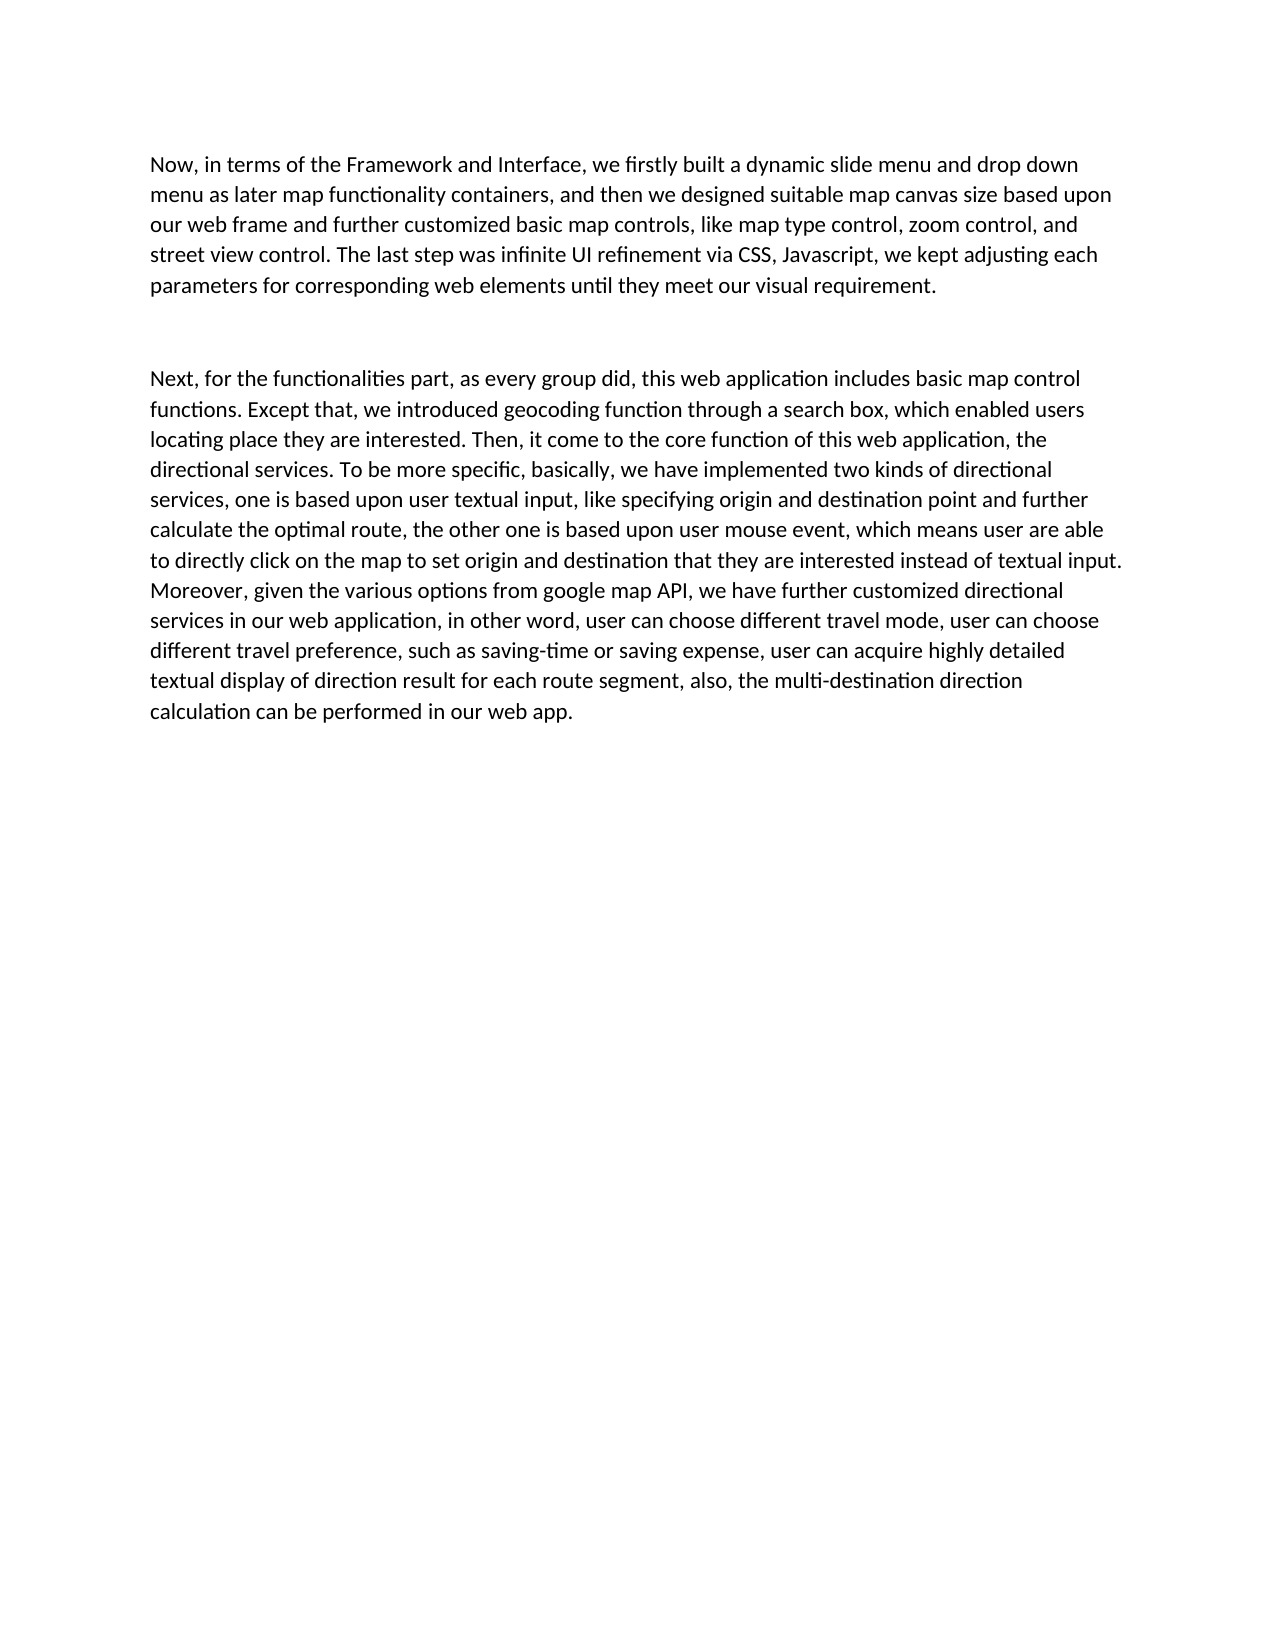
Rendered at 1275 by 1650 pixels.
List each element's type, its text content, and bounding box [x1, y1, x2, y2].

text Moreover, given the various options from google map API, we have further customized directional services in our web application, in other word, user can choose different travel mode, user can choose different travel preference, such as saving-time or saving expense, user can acquire highly detailed textual display of direction result for each route segment, also, the multi-destination direction calculation can be performed in our web app. [150, 576, 1125, 725]
text Next, for the functionalities part, as every group did, this web application includes basic map control functions. Except that, we introduced geocoding function through a search box, which enabled users locating place they are interested. Then, it come to the core function of this web application, the directional services. To be more specific, basically, we have implemented two kinds of directional services, one is based upon user textual input, like specifying origin and destination point and further calculate the optimal route, the other one is based upon user mouse event, which means user are able to directly click on the map to set origin and destination that they are interested instead of textual input. [150, 364, 1125, 574]
text Now, in terms of the Framework and Interface, we firstly built a dynamic slide menu and drop down menu as later map functionality containers, and then we designed suitable map canvas size based upon our web frame and further customized basic map controls, like map type control, zoom control, and street view control. The last step was infinite UI refinement via CSS, Javascript, we kept adjusting each parameters for corresponding web elements until they meet our visual requirement. [150, 150, 1125, 299]
